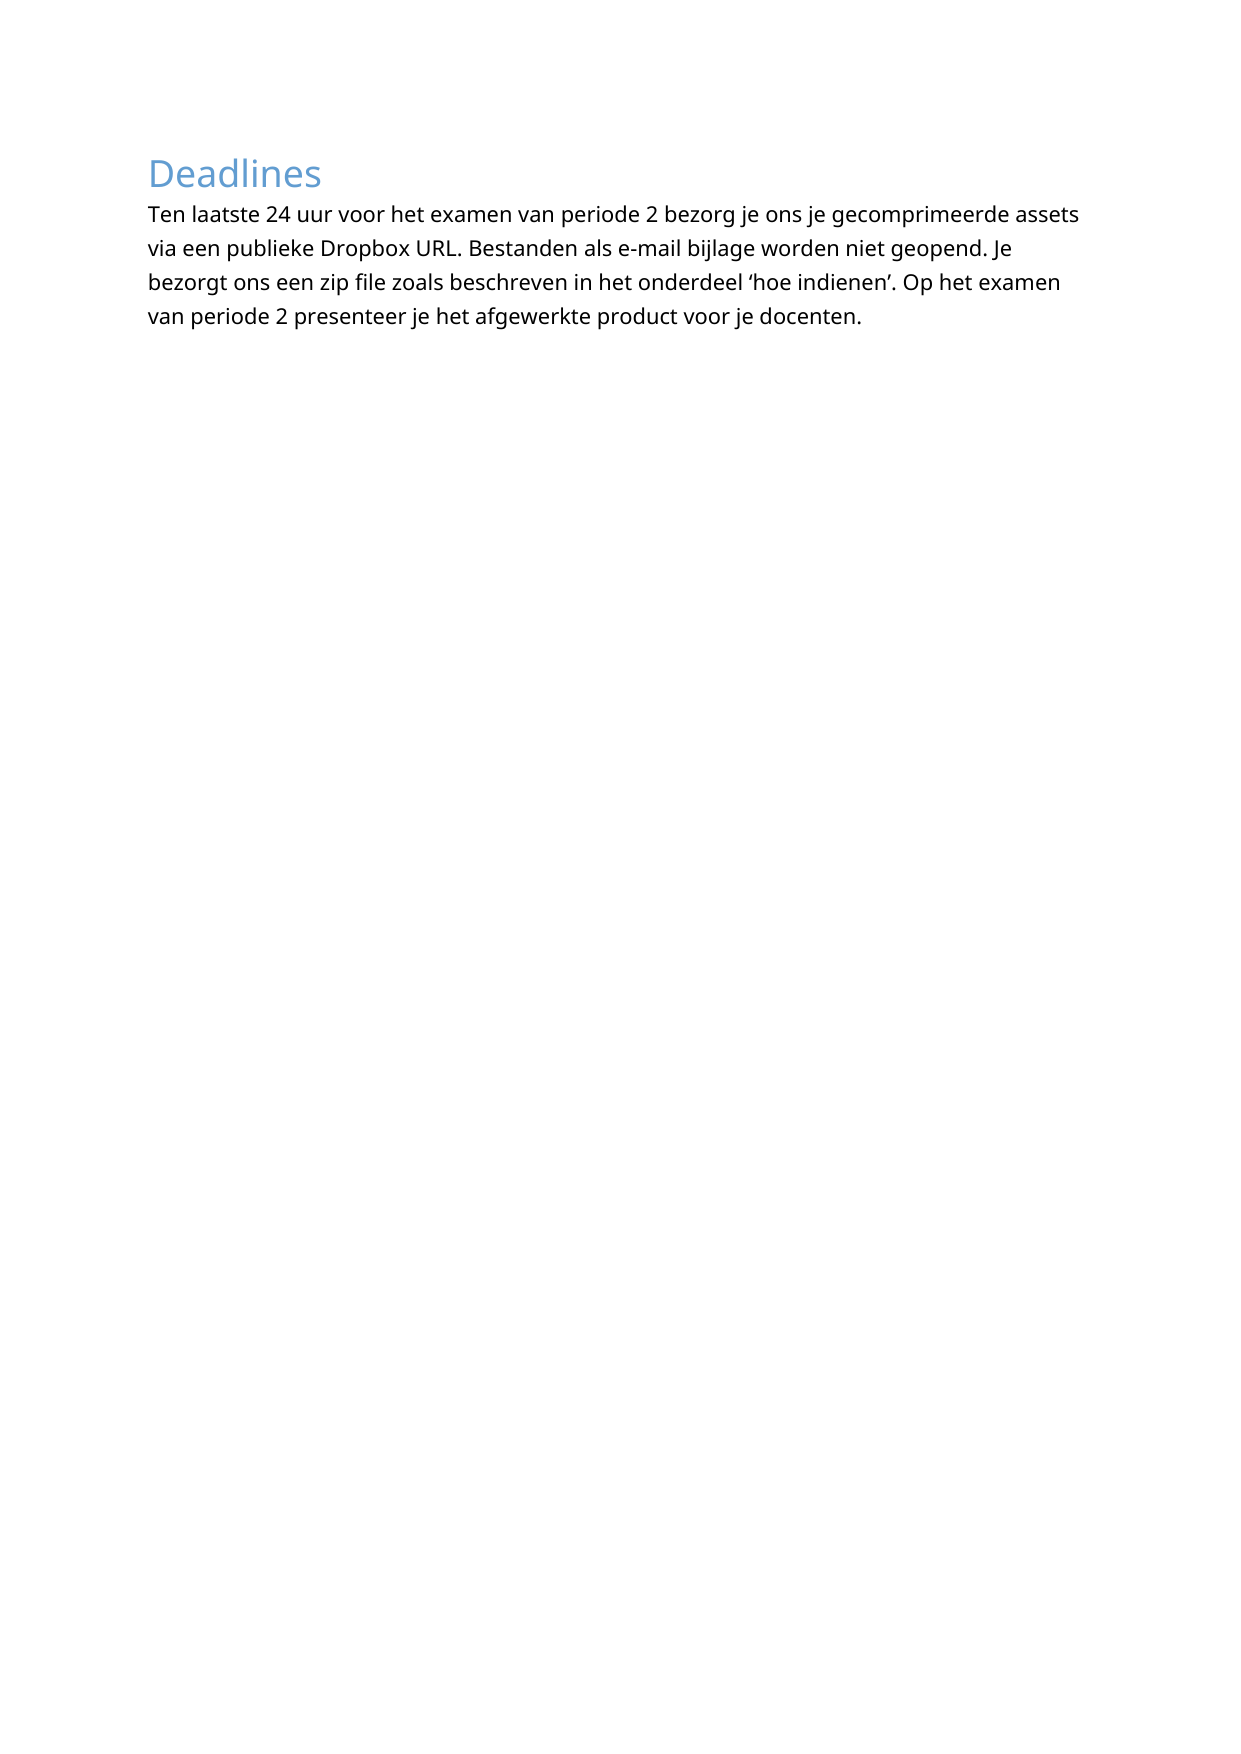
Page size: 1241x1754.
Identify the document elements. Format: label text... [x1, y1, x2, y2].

text Ten laatste 24 uur voor het examen van periode 2 bezorg je ons je gecomprimeerde assets via een publieke Dropbox URL. Bestanden als e-mail bijlage worden niet geopend. Je bezorgt ons een zip file zoals beschreven in het onderdeel ‘hoe indienen’. Op het examen van periode 2 presenteer je het afgewerkte product voor je docenten. [148, 199, 1093, 331]
subtitle Deadlines [148, 148, 1093, 199]
